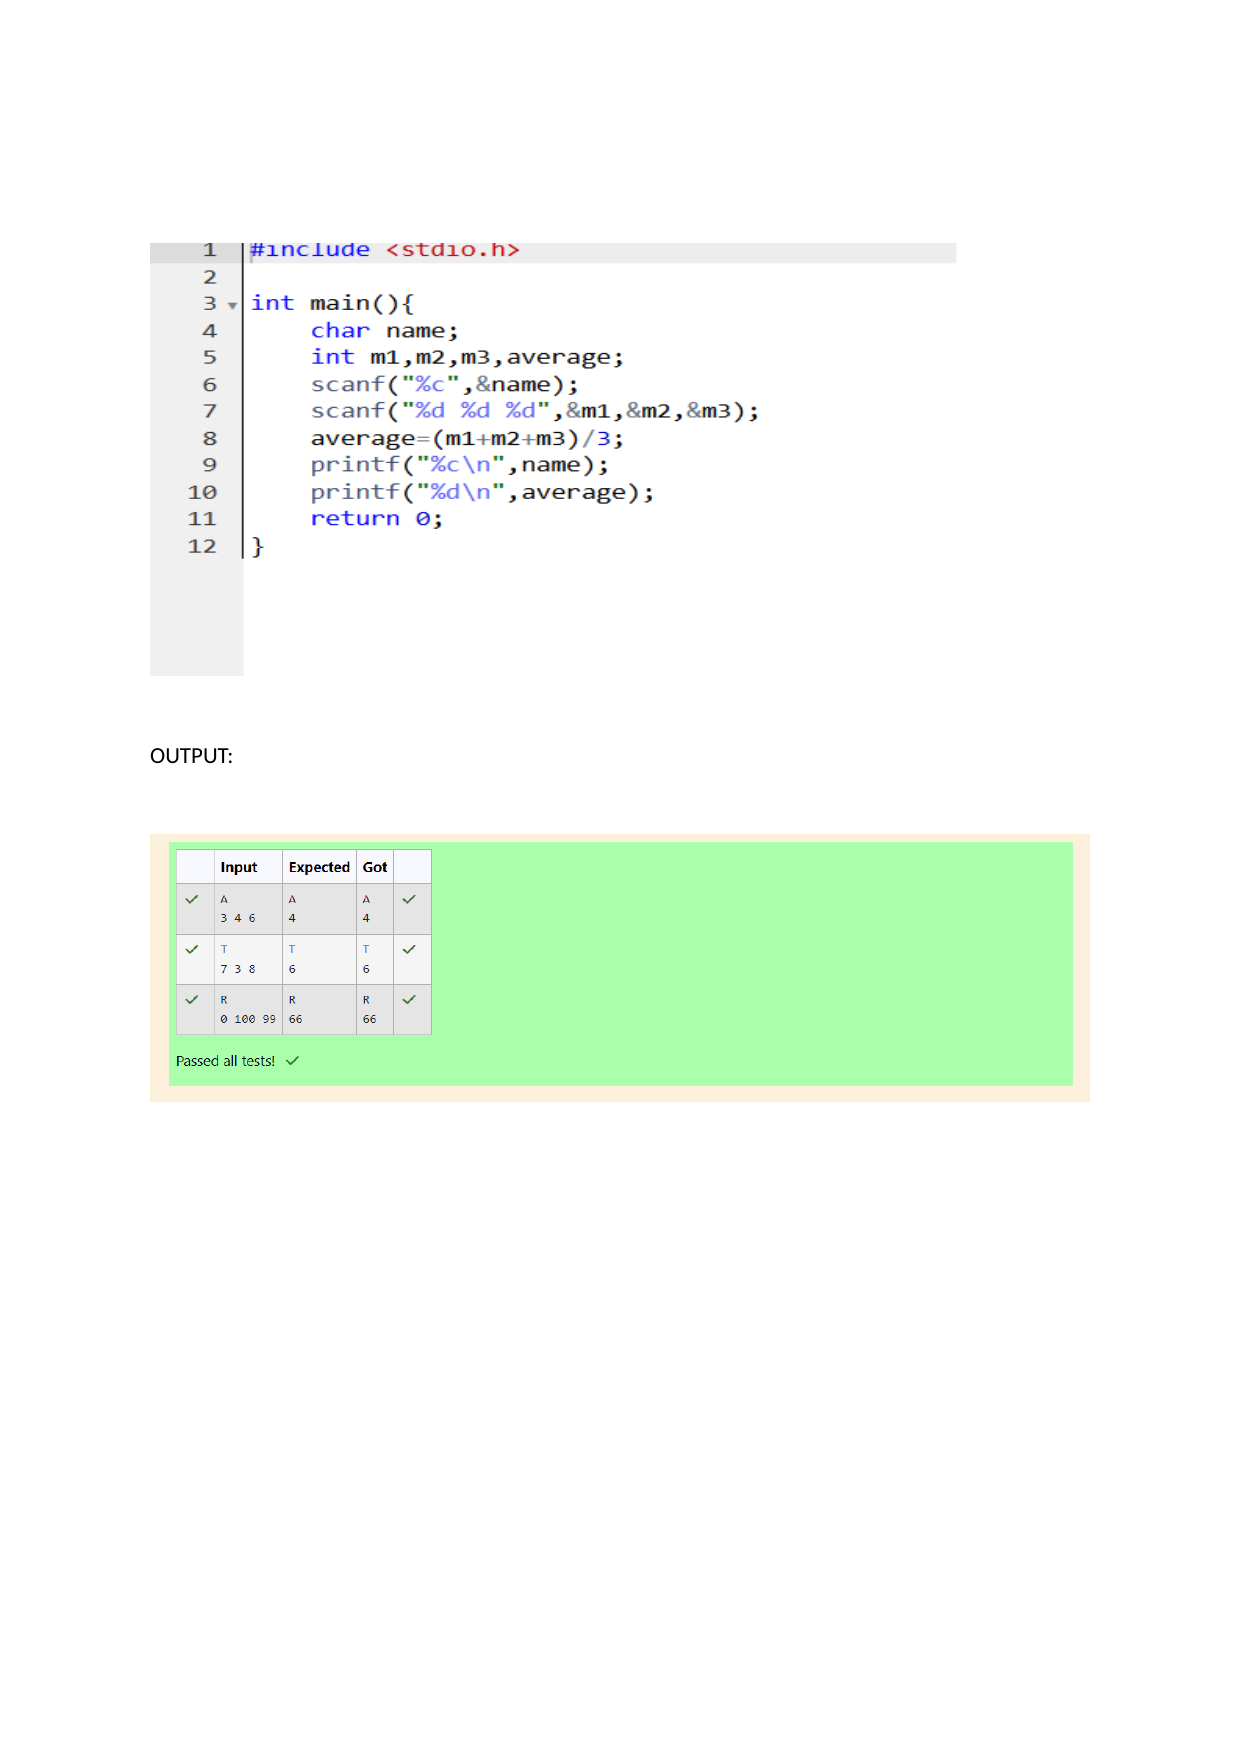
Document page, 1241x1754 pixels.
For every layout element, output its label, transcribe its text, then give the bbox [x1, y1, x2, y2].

picture [150, 243, 957, 676]
text OUTPUT: [150, 741, 1090, 769]
picture [150, 834, 1091, 1102]
